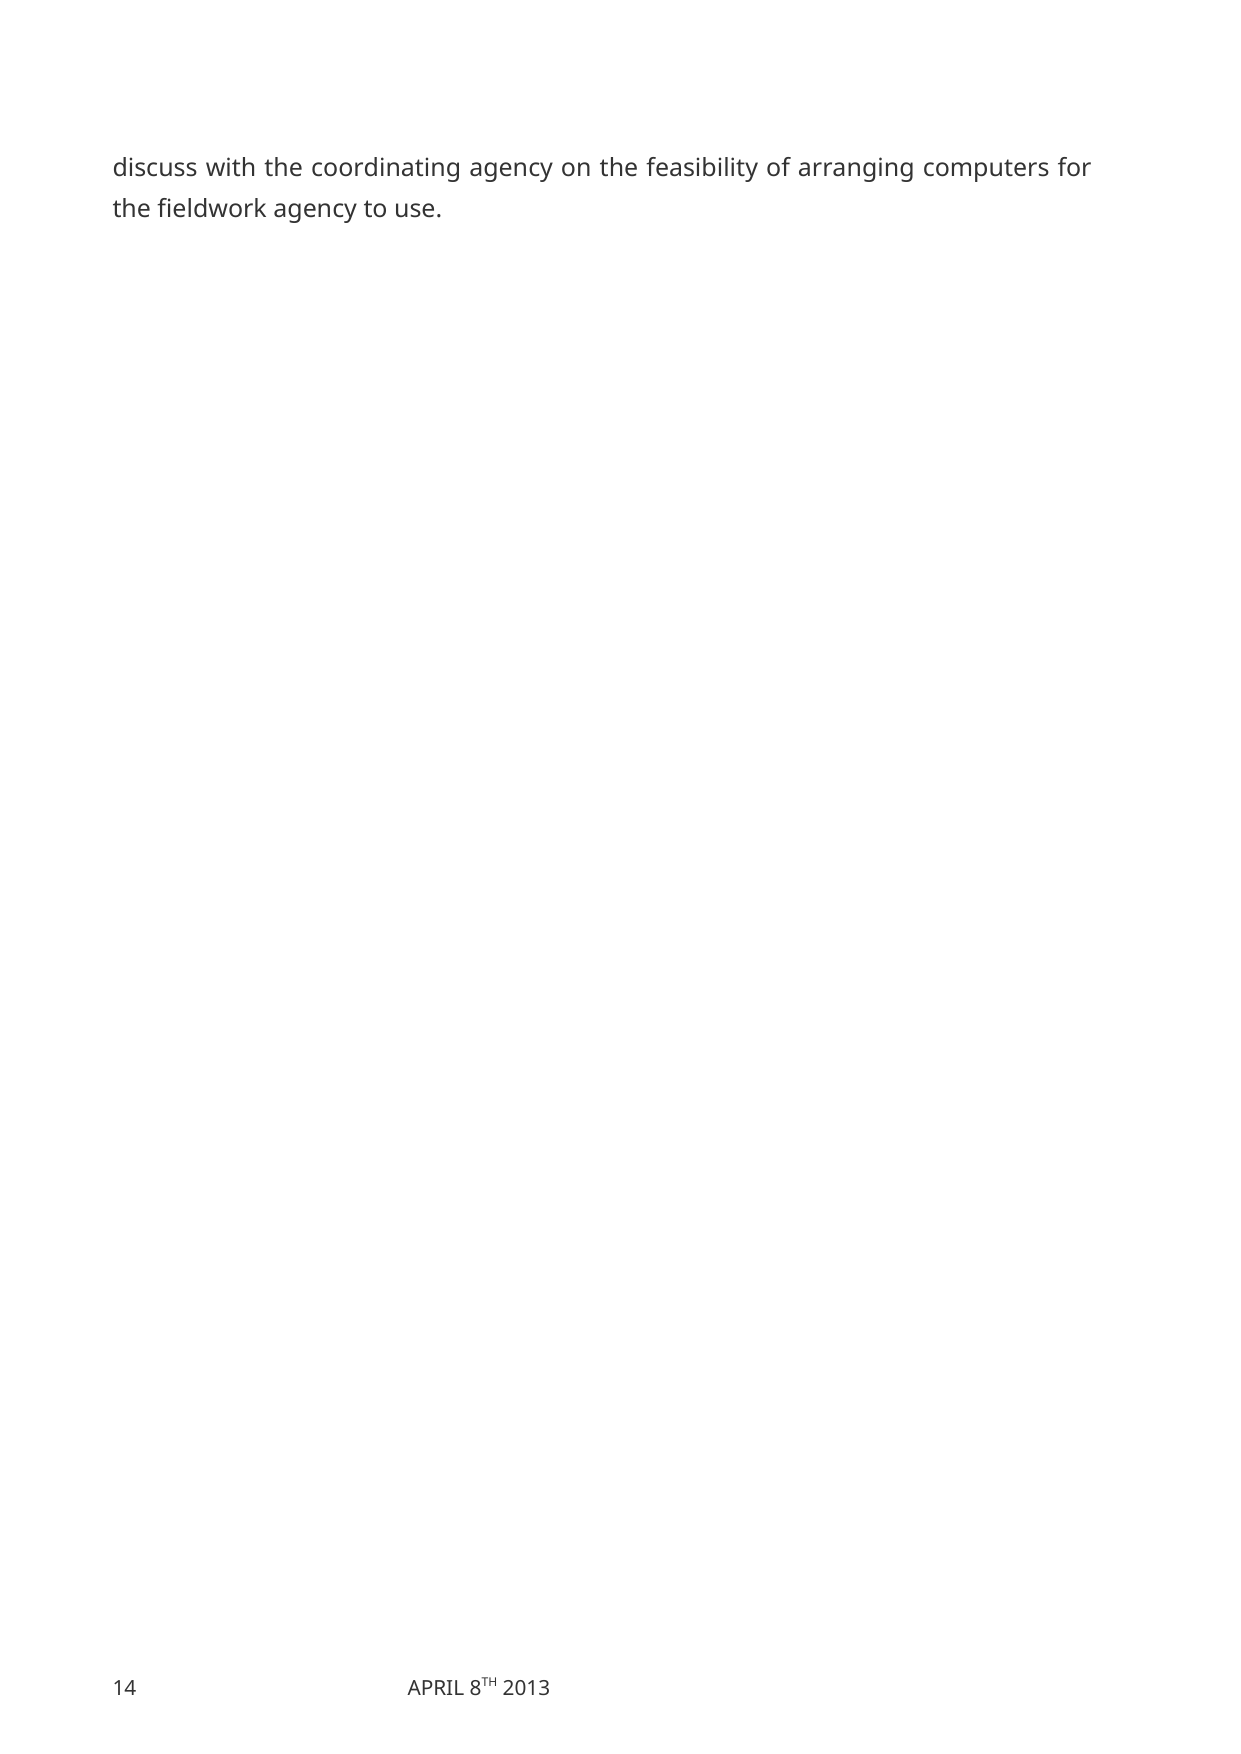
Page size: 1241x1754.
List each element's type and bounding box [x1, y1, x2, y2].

text [112, 150, 1092, 225]
